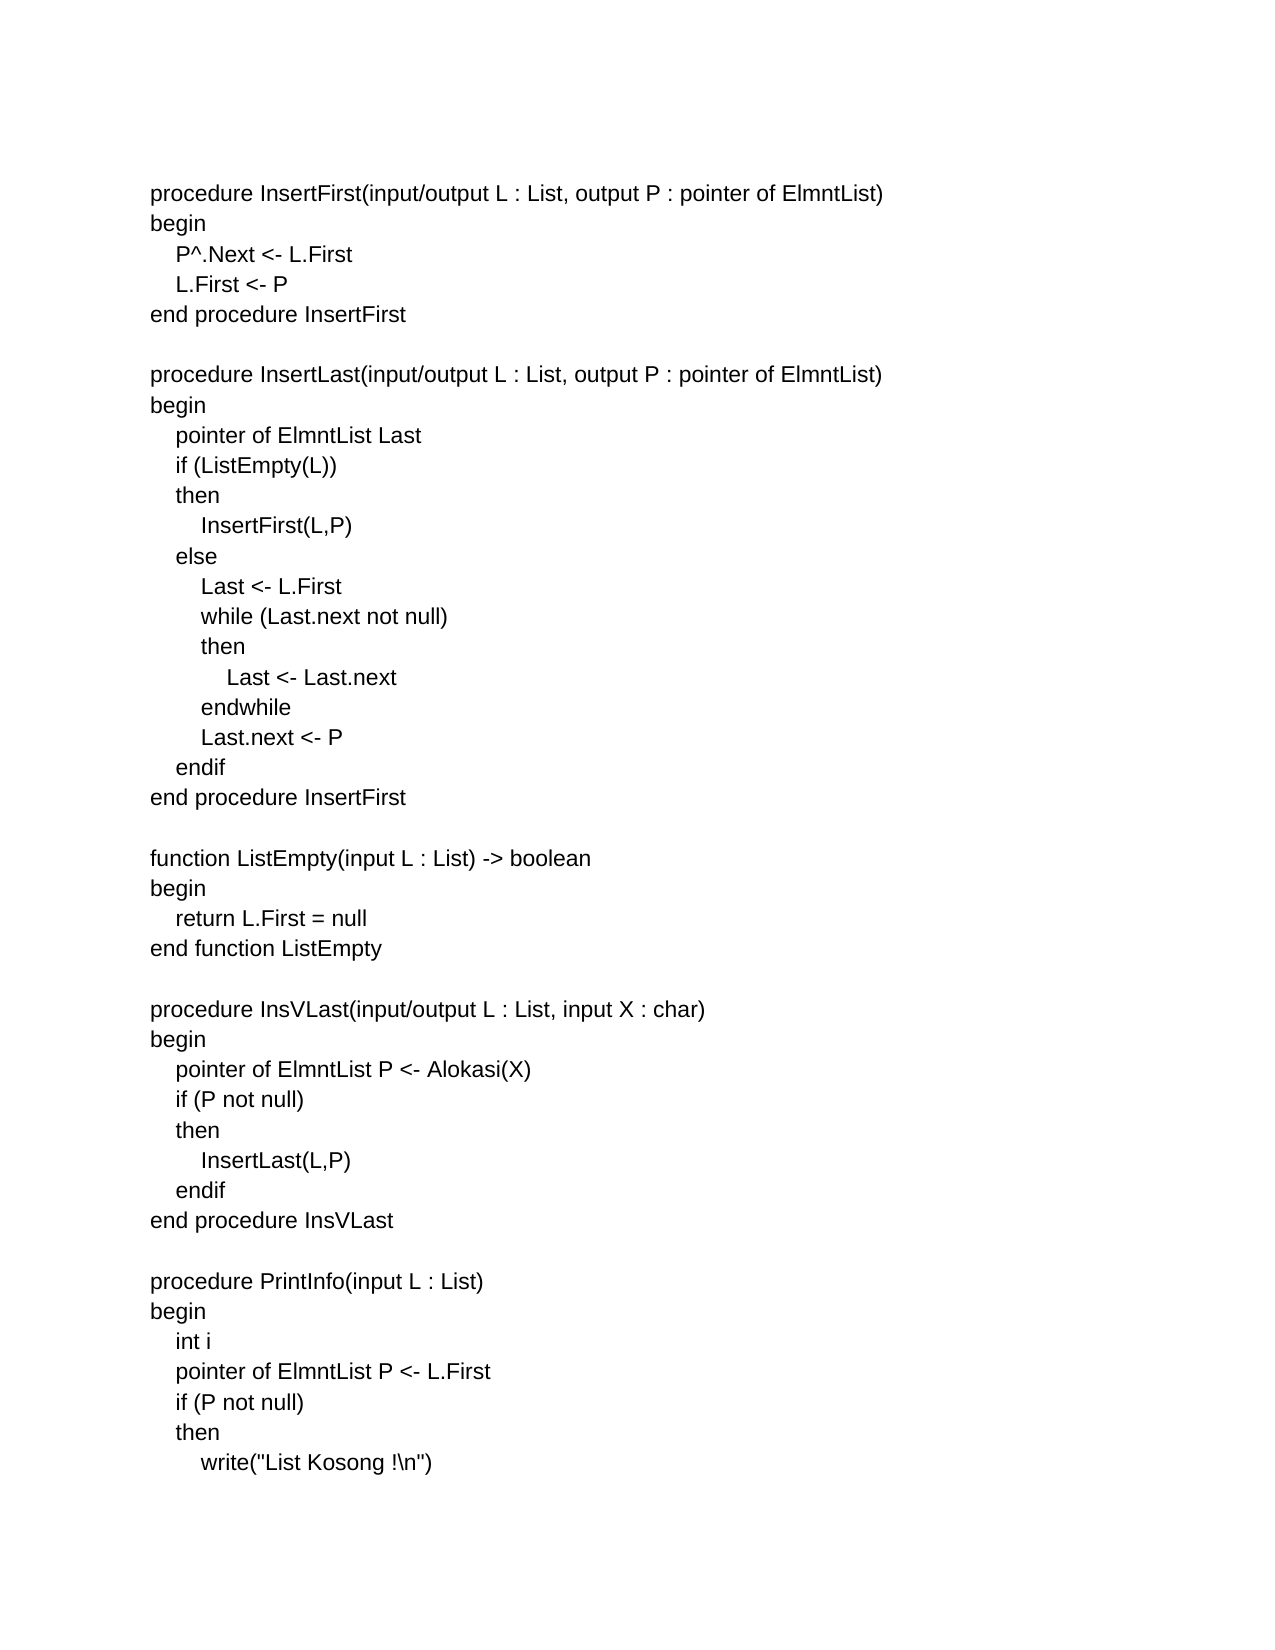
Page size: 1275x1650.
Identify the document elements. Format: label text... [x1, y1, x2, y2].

text end procedure InsertFirst [150, 784, 1125, 811]
text pointer of ElmntList P <- L.First [150, 1358, 1125, 1385]
text procedure PrintInfo(input L : List) [150, 1268, 1125, 1294]
text then [150, 1419, 1125, 1445]
text procedure InsVLast(input/output L : List, input X : char) [150, 996, 1125, 1022]
text while (Last.next not null) [150, 603, 1125, 629]
text begin [150, 1298, 1125, 1324]
text endif [150, 754, 1125, 781]
text if (P not null) [150, 1388, 1125, 1415]
text endwhile [150, 694, 1125, 720]
text L.First <- P [150, 271, 1125, 297]
text Last <- Last.next [150, 663, 1125, 690]
text if (ListEmpty(L)) [150, 452, 1125, 478]
text Last.next <- P [150, 724, 1125, 750]
text then [150, 1117, 1125, 1143]
text if (P not null) [150, 1086, 1125, 1113]
text begin [150, 1026, 1125, 1052]
text then [150, 633, 1125, 660]
text begin [150, 392, 1125, 418]
text int i [150, 1328, 1125, 1354]
text write("List Kosong !\n") [150, 1449, 1125, 1475]
text end procedure InsVLast [150, 1207, 1125, 1234]
text begin [150, 875, 1125, 901]
text procedure InsertLast(input/output L : List, output P : pointer of ElmntList) [150, 361, 1125, 388]
text else [150, 543, 1125, 569]
text end procedure InsertFirst [150, 301, 1125, 327]
text pointer of ElmntList Last [150, 422, 1125, 448]
text Last <- L.First [150, 573, 1125, 599]
text pointer of ElmntList P <- Alokasi(X) [150, 1056, 1125, 1083]
text function ListEmpty(input L : List) -> boolean [150, 845, 1125, 871]
text P^.Next <- L.First [150, 241, 1125, 267]
text then [150, 482, 1125, 509]
text endif [150, 1177, 1125, 1203]
text InsertFirst(L,P) [150, 512, 1125, 539]
text end function ListEmpty [150, 935, 1125, 962]
text procedure InsertFirst(input/output L : List, output P : pointer of ElmntList) [150, 180, 1125, 207]
text return L.First = null [150, 905, 1125, 932]
text InsertLast(L,P) [150, 1147, 1125, 1173]
text begin [150, 210, 1125, 237]
